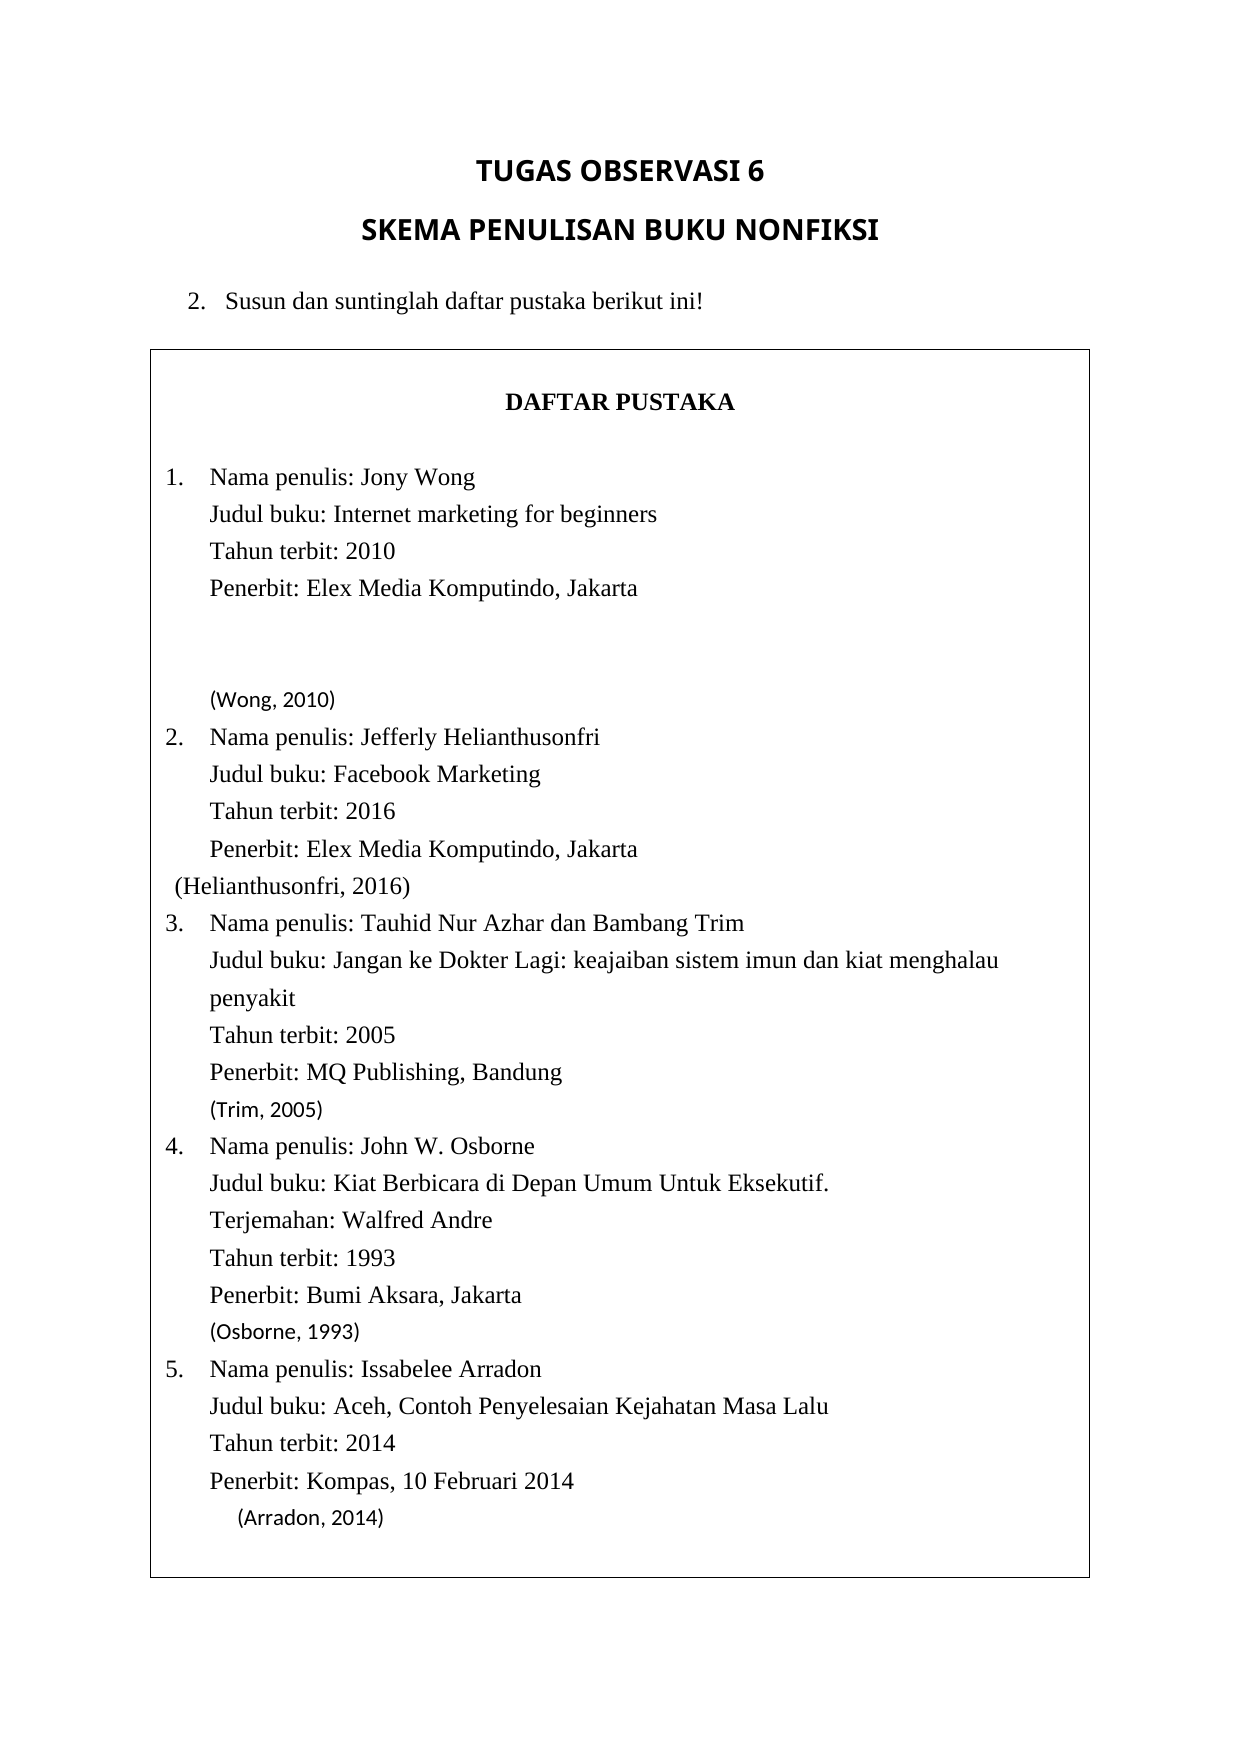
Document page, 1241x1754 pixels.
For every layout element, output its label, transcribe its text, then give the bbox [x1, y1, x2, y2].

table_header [151, 350, 1089, 1577]
text TUGAS OBSERVASI 6 [150, 150, 1090, 190]
text SKEMA PENULISAN BUKU NONFIKSI [150, 209, 1090, 249]
list Susun dan suntinglah daftar pustaka berikut ini! [187, 286, 1090, 315]
